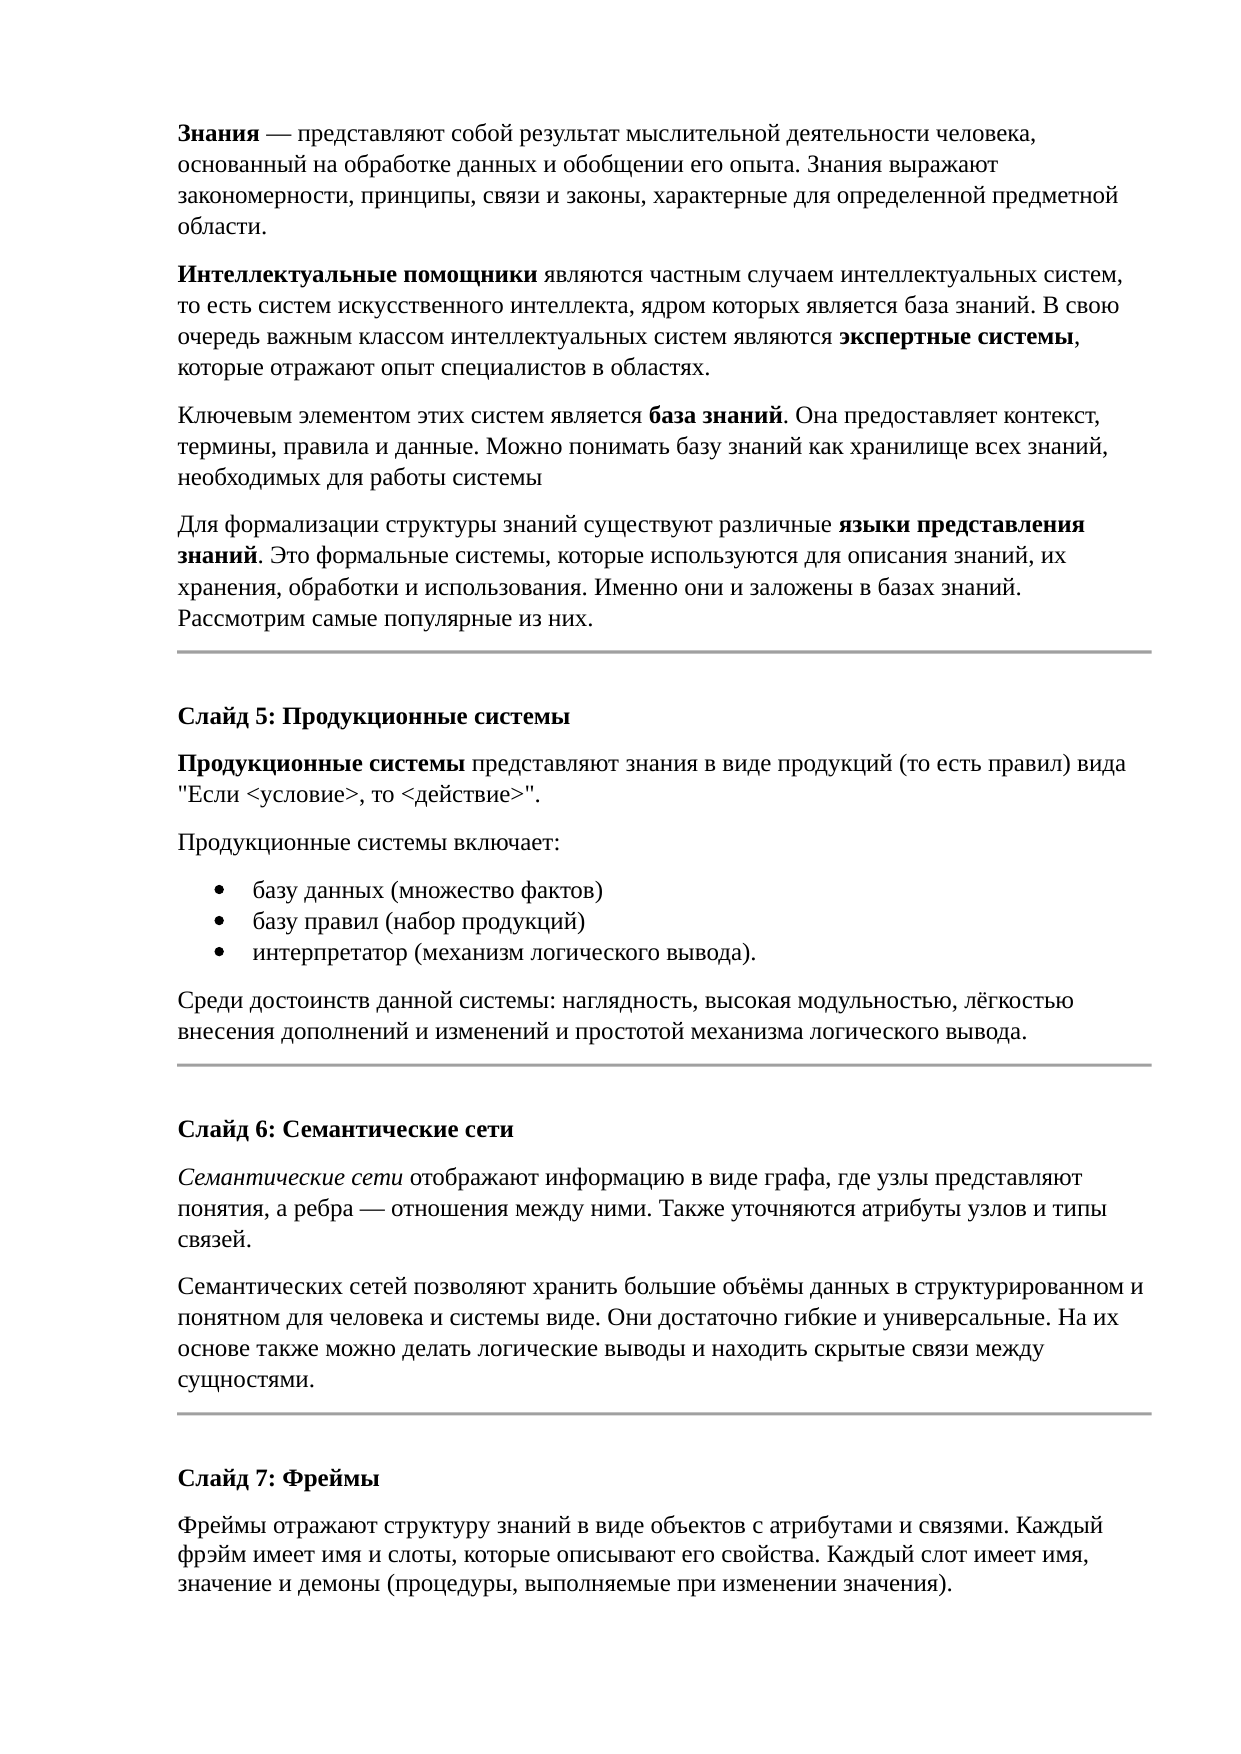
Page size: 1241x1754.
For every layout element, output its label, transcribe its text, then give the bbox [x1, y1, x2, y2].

list интерпретатор (механизм логического вывода). [215, 937, 1152, 966]
list базу данных (множество фактов) [215, 875, 1152, 904]
text Интеллектуальные помощники являются частным случаем интеллектуальных систем, то есть систем искусственного интеллекта, ядром которых является база знаний. В свою очередь важным классом интеллектуальных систем являются экспертные системы, которые отражают опыт специалистов в областях. [177, 259, 1152, 381]
text Семантические сети отображают информацию в виде графа, где узлы представляют понятия, а ребра — отношения между ними. Также уточняются атрибуты узлов и типы связей. [177, 1162, 1152, 1252]
text Продукционные системы включает: [177, 827, 1152, 856]
text Слайд 5: Продукционные системы [177, 701, 1152, 729]
text Фреймы отражают структуру знаний в виде объектов с атрибутами и связями. Каждый фрэйм имеет имя и слоты, которые описывают его свойства. Каждый слот имеет имя, значение и демоны (процедуры, выполняемые при изменении значения). [177, 1510, 1152, 1597]
text Продукционные системы представляют знания в виде продукций (то есть правил) вида "Если <условие>, то <действие>". [177, 748, 1152, 808]
text Ключевым элементом этих систем является база знаний. Она предоставляет контекст, термины, правила и данные. Можно понимать базу знаний как хранилище всех знаний, необходимых для работы системы [177, 400, 1152, 491]
text Слайд 7: Фреймы [177, 1463, 1152, 1491]
text Слайд 6: Семантические сети [177, 1114, 1152, 1143]
list базу правил (набор продукций) [215, 906, 1152, 935]
text Семантических сетей позволяют хранить большие объёмы данных в структурированном и понятном для человека и системы виде. Они достаточно гибкие и универсальные. На их основе также можно делать логические выводы и находить скрытые связи между сущностями. [177, 1271, 1152, 1393]
text Среди достоинств данной системы: наглядность, высокая модульностью, лёгкостью внесения дополнений и изменений и простотой механизма логического вывода. [177, 985, 1152, 1044]
text Знания — представляют собой результат мыслительной деятельности человека, основанный на обработке данных и обобщении его опыта. Знания выражают закономерности, принципы, связи и законы, характерные для определенной предметной области. [177, 118, 1152, 240]
text Для формализации структуры знаний существуют различные языки представления знаний. Это формальные системы, которые используются для описания знаний, их хранения, обработки и использования. Именно они и заложены в базах знаний. Рассмотрим самые популярные из них. [177, 509, 1152, 631]
